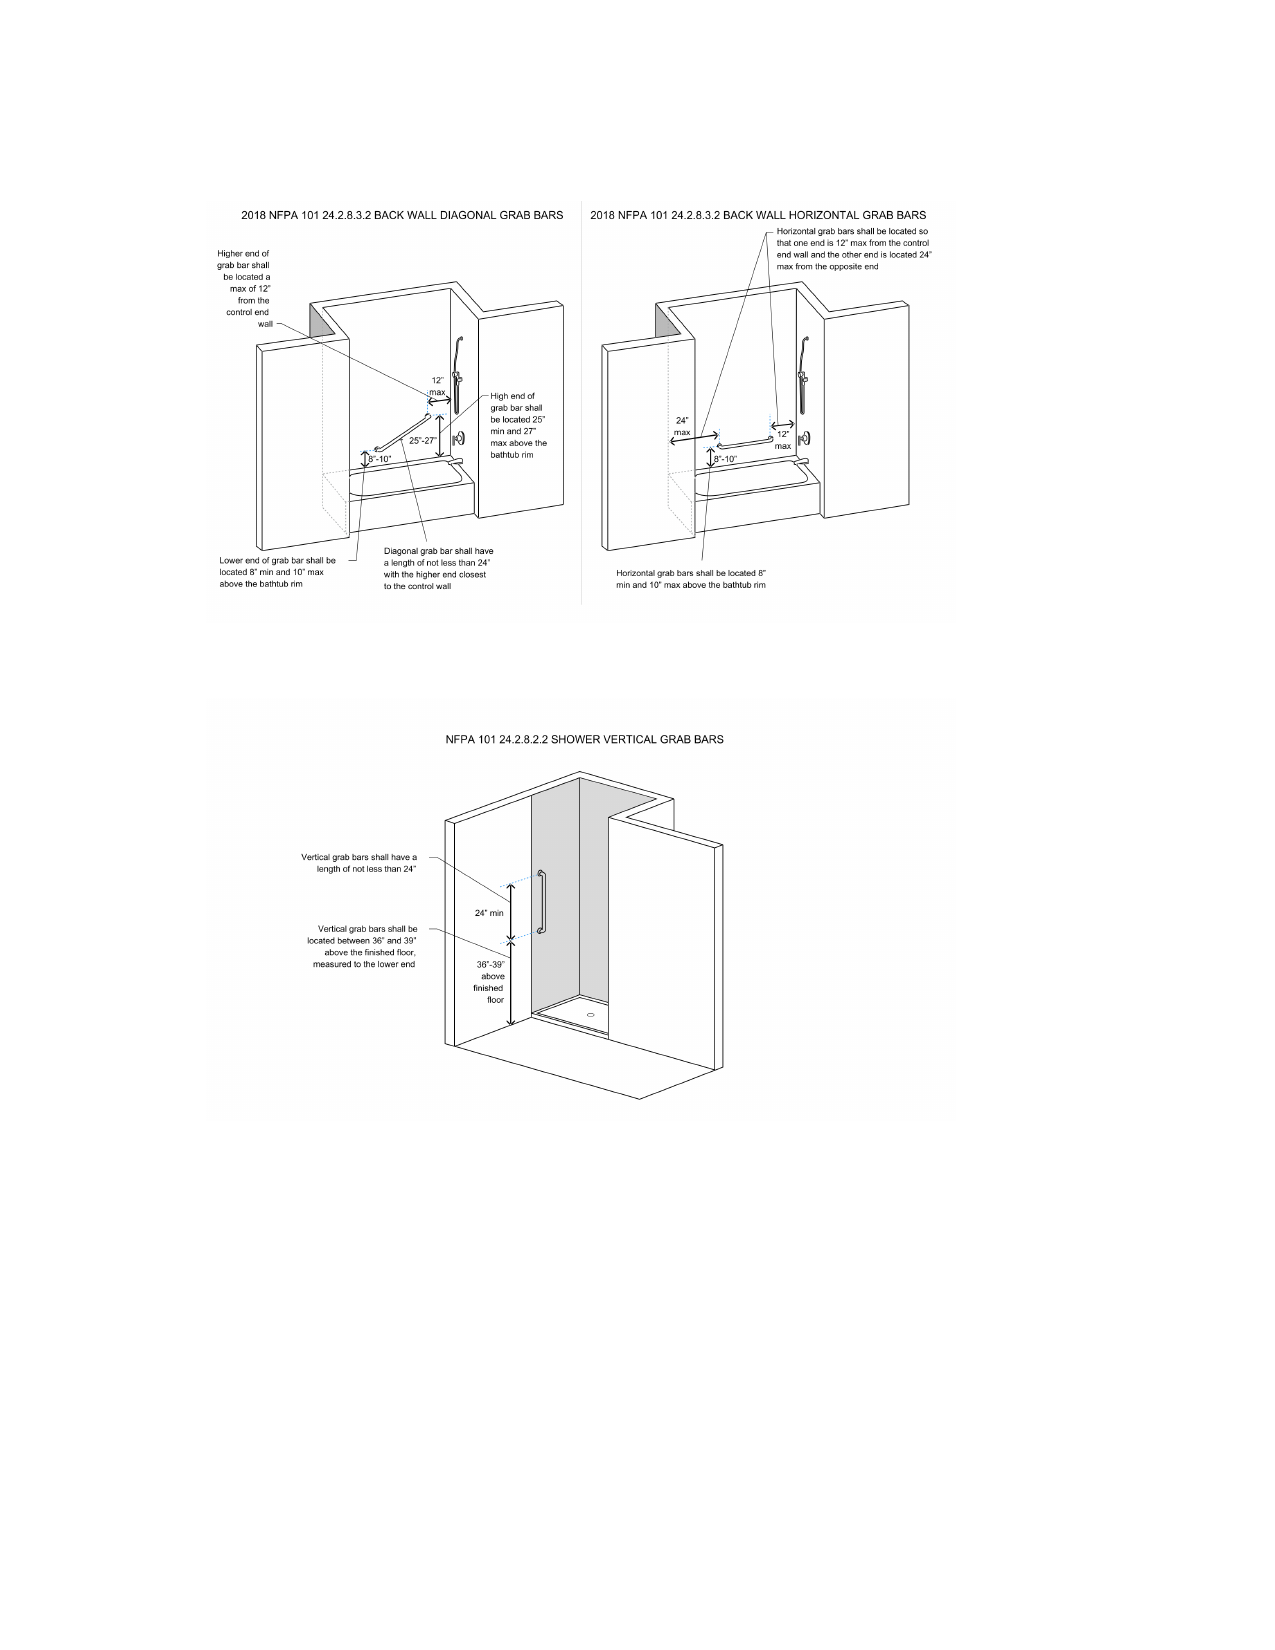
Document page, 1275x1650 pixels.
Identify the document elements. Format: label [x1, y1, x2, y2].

picture [206, 201, 957, 623]
picture [206, 698, 957, 1121]
